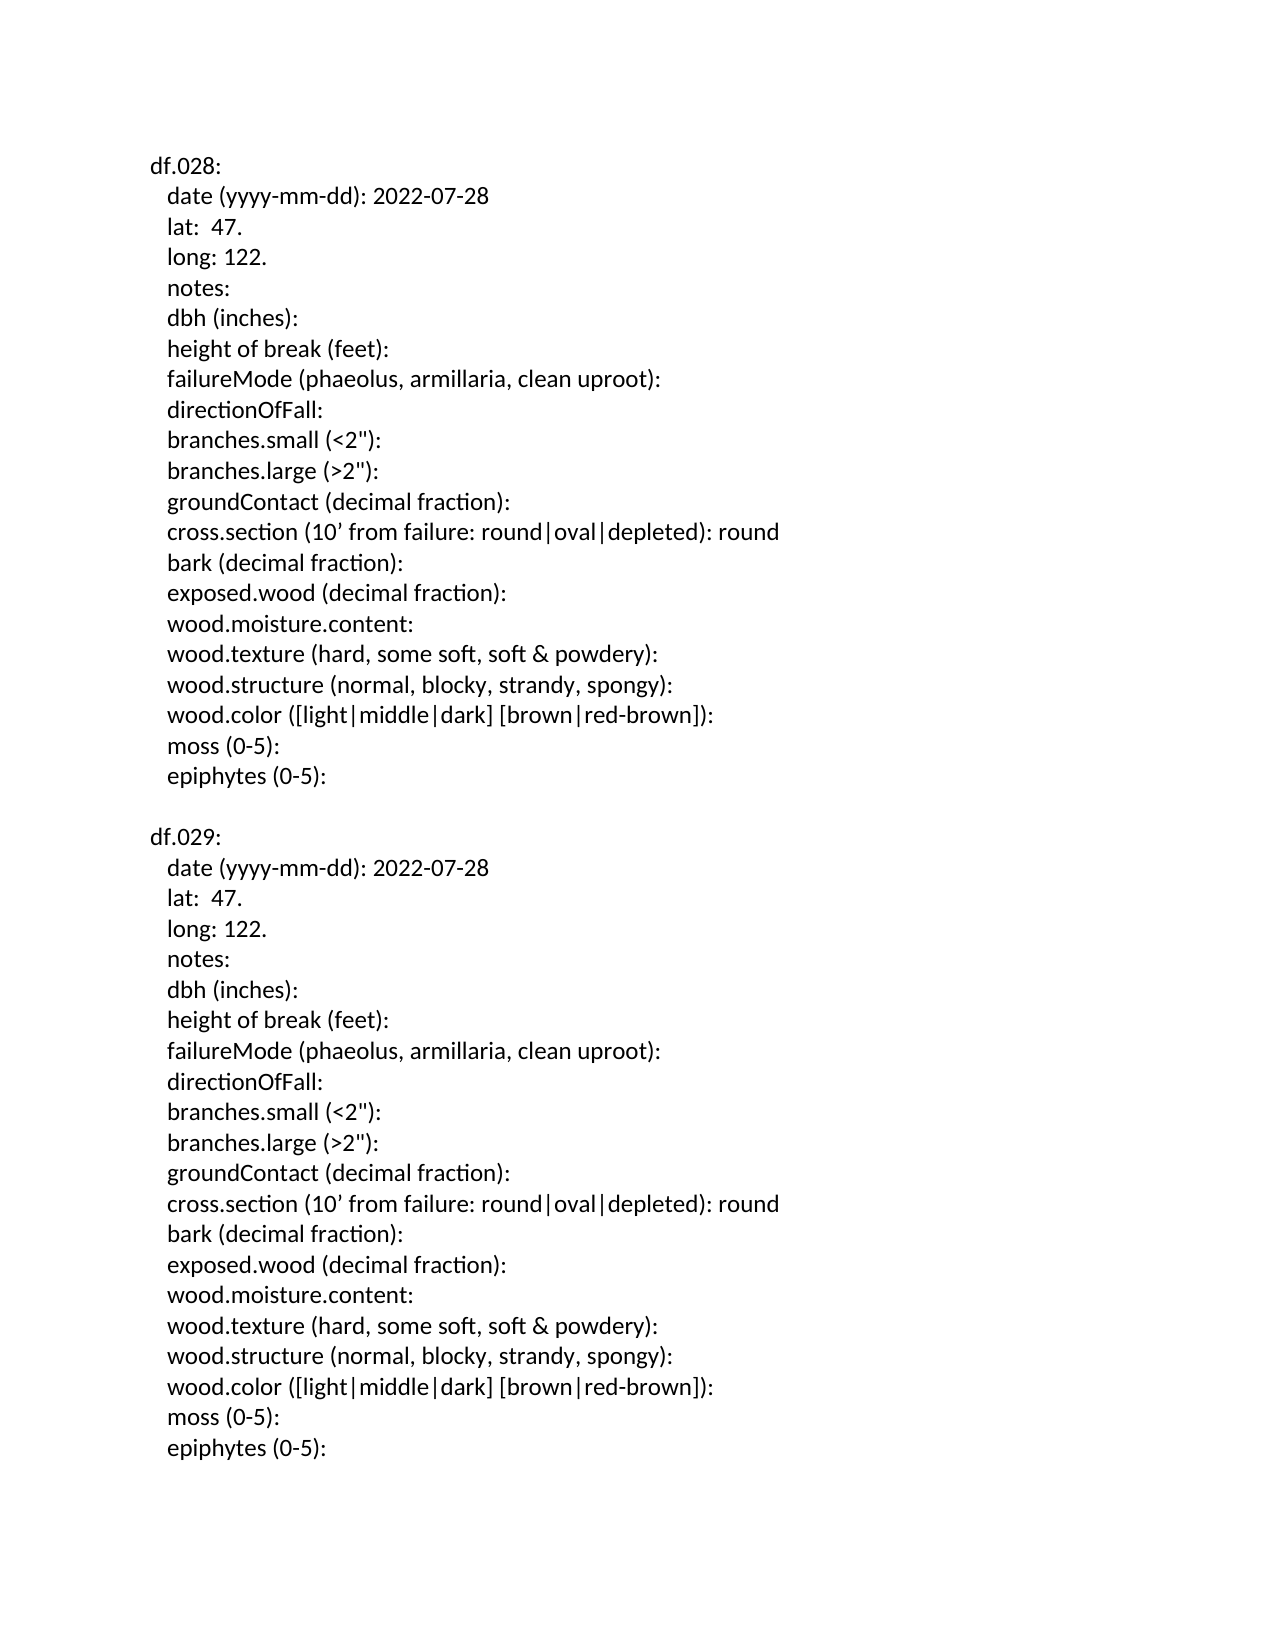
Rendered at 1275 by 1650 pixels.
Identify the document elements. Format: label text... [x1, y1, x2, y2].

text notes: [150, 943, 1125, 974]
text long: 122. [150, 242, 1125, 272]
text df.029: [150, 821, 1125, 852]
text wood.color ([light|middle|dark] [brown|red-brown]): [150, 1371, 1125, 1401]
text branches.large (>2"): [150, 1127, 1125, 1157]
text height of break (feet): [150, 1004, 1125, 1035]
text failureMode (phaeolus, armillaria, clean uproot): [150, 1035, 1125, 1066]
text wood.color ([light|middle|dark] [brown|red-brown]): [150, 699, 1125, 730]
text date (yyyy-mm-dd): 2022-07-28 [150, 852, 1125, 882]
text long: 122. [150, 913, 1125, 943]
text groundContact (decimal fraction): [150, 1157, 1125, 1188]
text failureMode (phaeolus, armillaria, clean uproot): [150, 364, 1125, 394]
text groundContact (decimal fraction): [150, 486, 1125, 516]
text epiphytes (0-5): [150, 1432, 1125, 1462]
text wood.structure (normal, blocky, strandy, spongy): [150, 669, 1125, 699]
text wood.texture (hard, some soft, soft & powdery): [150, 638, 1125, 669]
text dbh (inches): [150, 303, 1125, 333]
text exposed.wood (decimal fraction): [150, 577, 1125, 608]
text branches.small (<2"): [150, 1096, 1125, 1127]
text cross.section (10’ from failure: round|oval|depleted): round [150, 516, 1125, 547]
text wood.texture (hard, some soft, soft & powdery): [150, 1310, 1125, 1340]
text lat: 47. [150, 882, 1125, 913]
text directionOfFall: [150, 1066, 1125, 1096]
text moss (0-5): [150, 730, 1125, 760]
text epiphytes (0-5): [150, 760, 1125, 791]
text df.028: [150, 150, 1125, 181]
text branches.small (<2"): [150, 425, 1125, 455]
text lat: 47. [150, 211, 1125, 242]
text date (yyyy-mm-dd): 2022-07-28 [150, 181, 1125, 211]
text wood.moisture.content: [150, 1279, 1125, 1310]
text moss (0-5): [150, 1401, 1125, 1432]
text bark (decimal fraction): [150, 547, 1125, 577]
text notes: [150, 272, 1125, 303]
text directionOfFall: [150, 394, 1125, 425]
text bark (decimal fraction): [150, 1218, 1125, 1249]
text cross.section (10’ from failure: round|oval|depleted): round [150, 1188, 1125, 1218]
text height of break (feet): [150, 333, 1125, 364]
text wood.moisture.content: [150, 608, 1125, 638]
text wood.structure (normal, blocky, strandy, spongy): [150, 1340, 1125, 1371]
text branches.large (>2"): [150, 455, 1125, 486]
text dbh (inches): [150, 974, 1125, 1004]
text exposed.wood (decimal fraction): [150, 1249, 1125, 1279]
